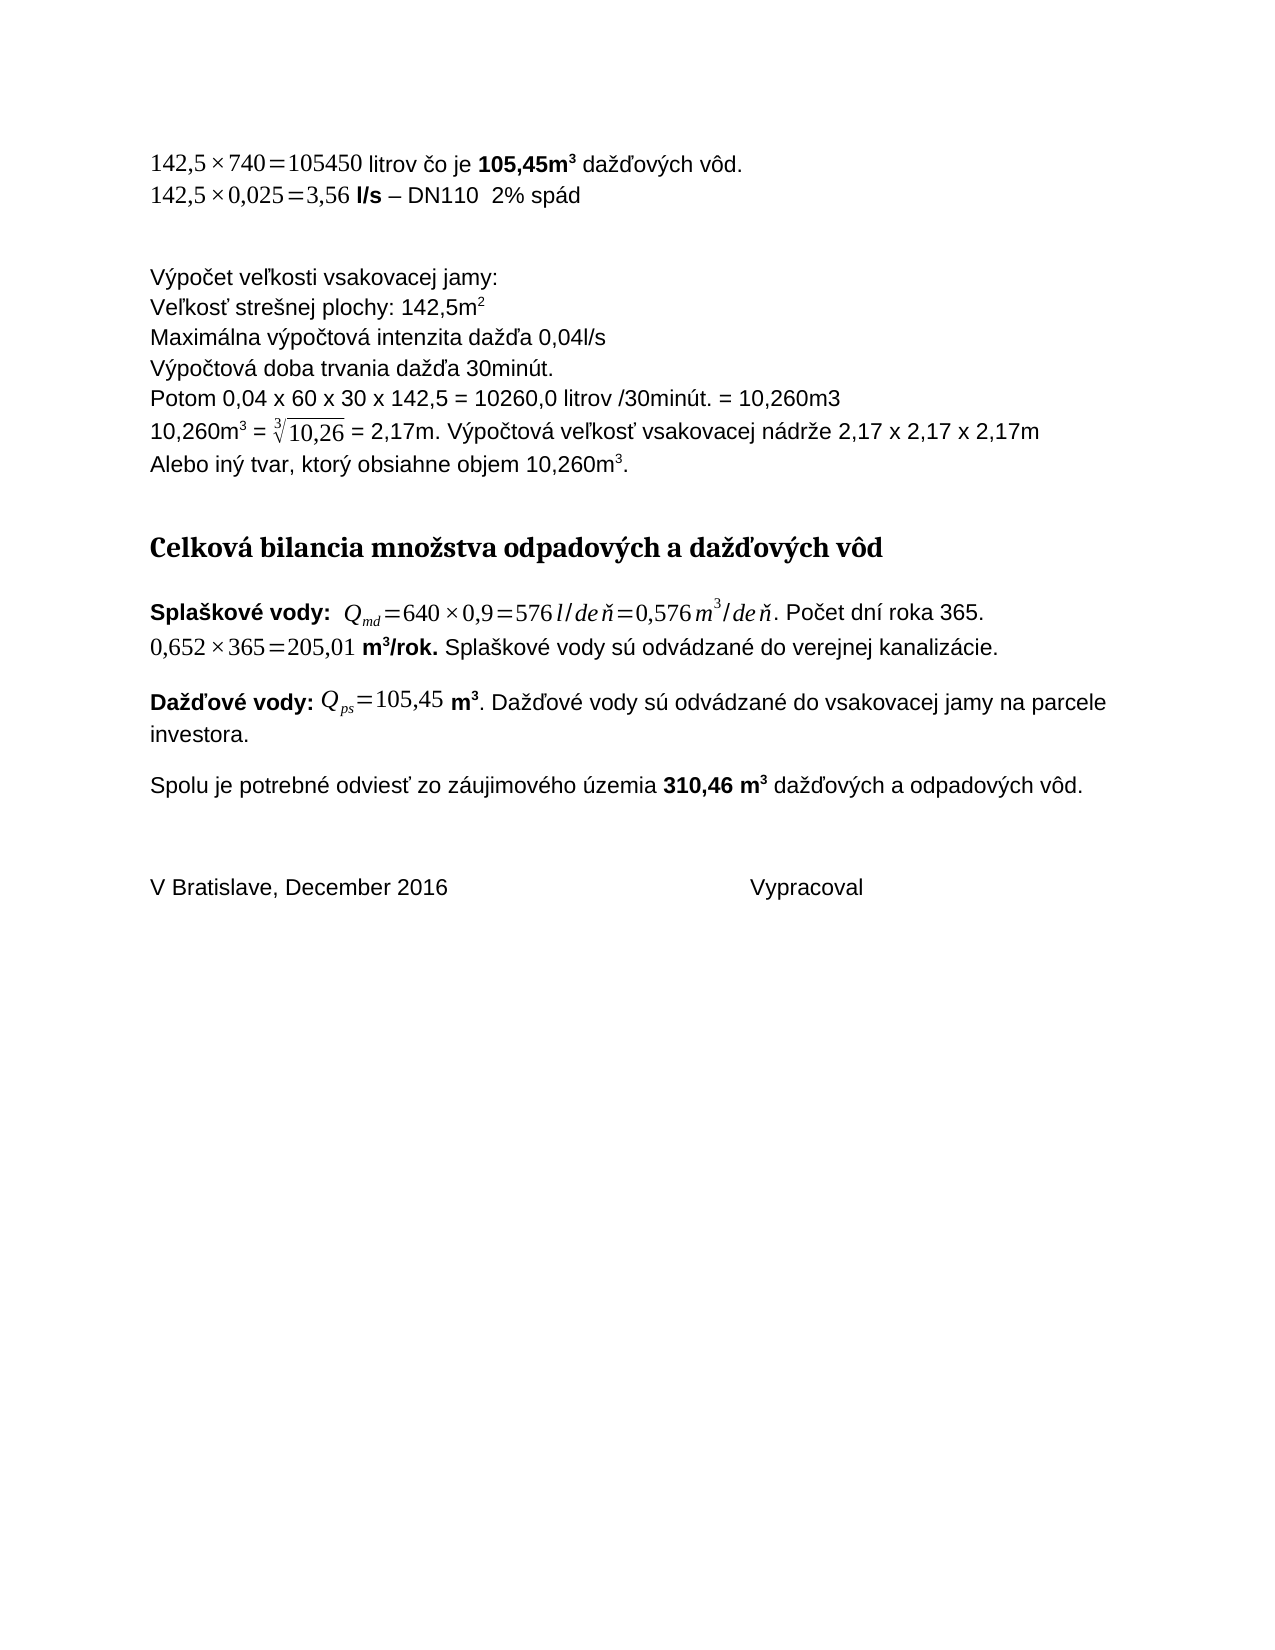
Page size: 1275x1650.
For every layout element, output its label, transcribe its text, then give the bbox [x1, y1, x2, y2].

text Alebo iný tvar, ktorý obsiahne objem 10,260m3. [150, 451, 1125, 477]
text Splaškové vody: . Počet dní roka 365. m3/rok. Splaškové vody sú odvádzané do verejnej kanalizácie. [150, 595, 1125, 661]
subtitle Celková bilancia množstva odpadových a dažďových vôd [150, 531, 1125, 565]
text Maximálna výpočtová intenzita dažďa 0,04l/s [150, 324, 1125, 351]
text Výpočtová doba trvania dažďa 30minút. [150, 354, 1125, 381]
text l/s – DN110 2% spád [150, 181, 1125, 209]
text Potom 0,04 x 60 x 30 x 142,5 = 10260,0 litrov /30minút. = 10,260m3 [150, 385, 1125, 411]
text 10,260m3 = = 2,17m. Výpočtová veľkosť vsakovacej nádrže 2,17 x 2,17 x 2,17m [150, 415, 1125, 447]
text litrov čo je 105,45m3 dažďových vôd. [150, 150, 1125, 178]
text Výpočet veľkosti vsakovacej jamy: [150, 264, 1125, 290]
text Spolu je potrebné odviesť zo záujimového územia 310,46 m3 dažďových a odpadových vôd. [150, 772, 1125, 798]
text Veľkosť strešnej plochy: 142,5m2 [150, 294, 1125, 321]
text Dažďové vody: m3. Dažďové vody sú odvádzané do vsakovacej jamy na parcele investora. [150, 686, 1125, 747]
text V Bratislave, December 2016 Vypracoval [150, 874, 1125, 901]
